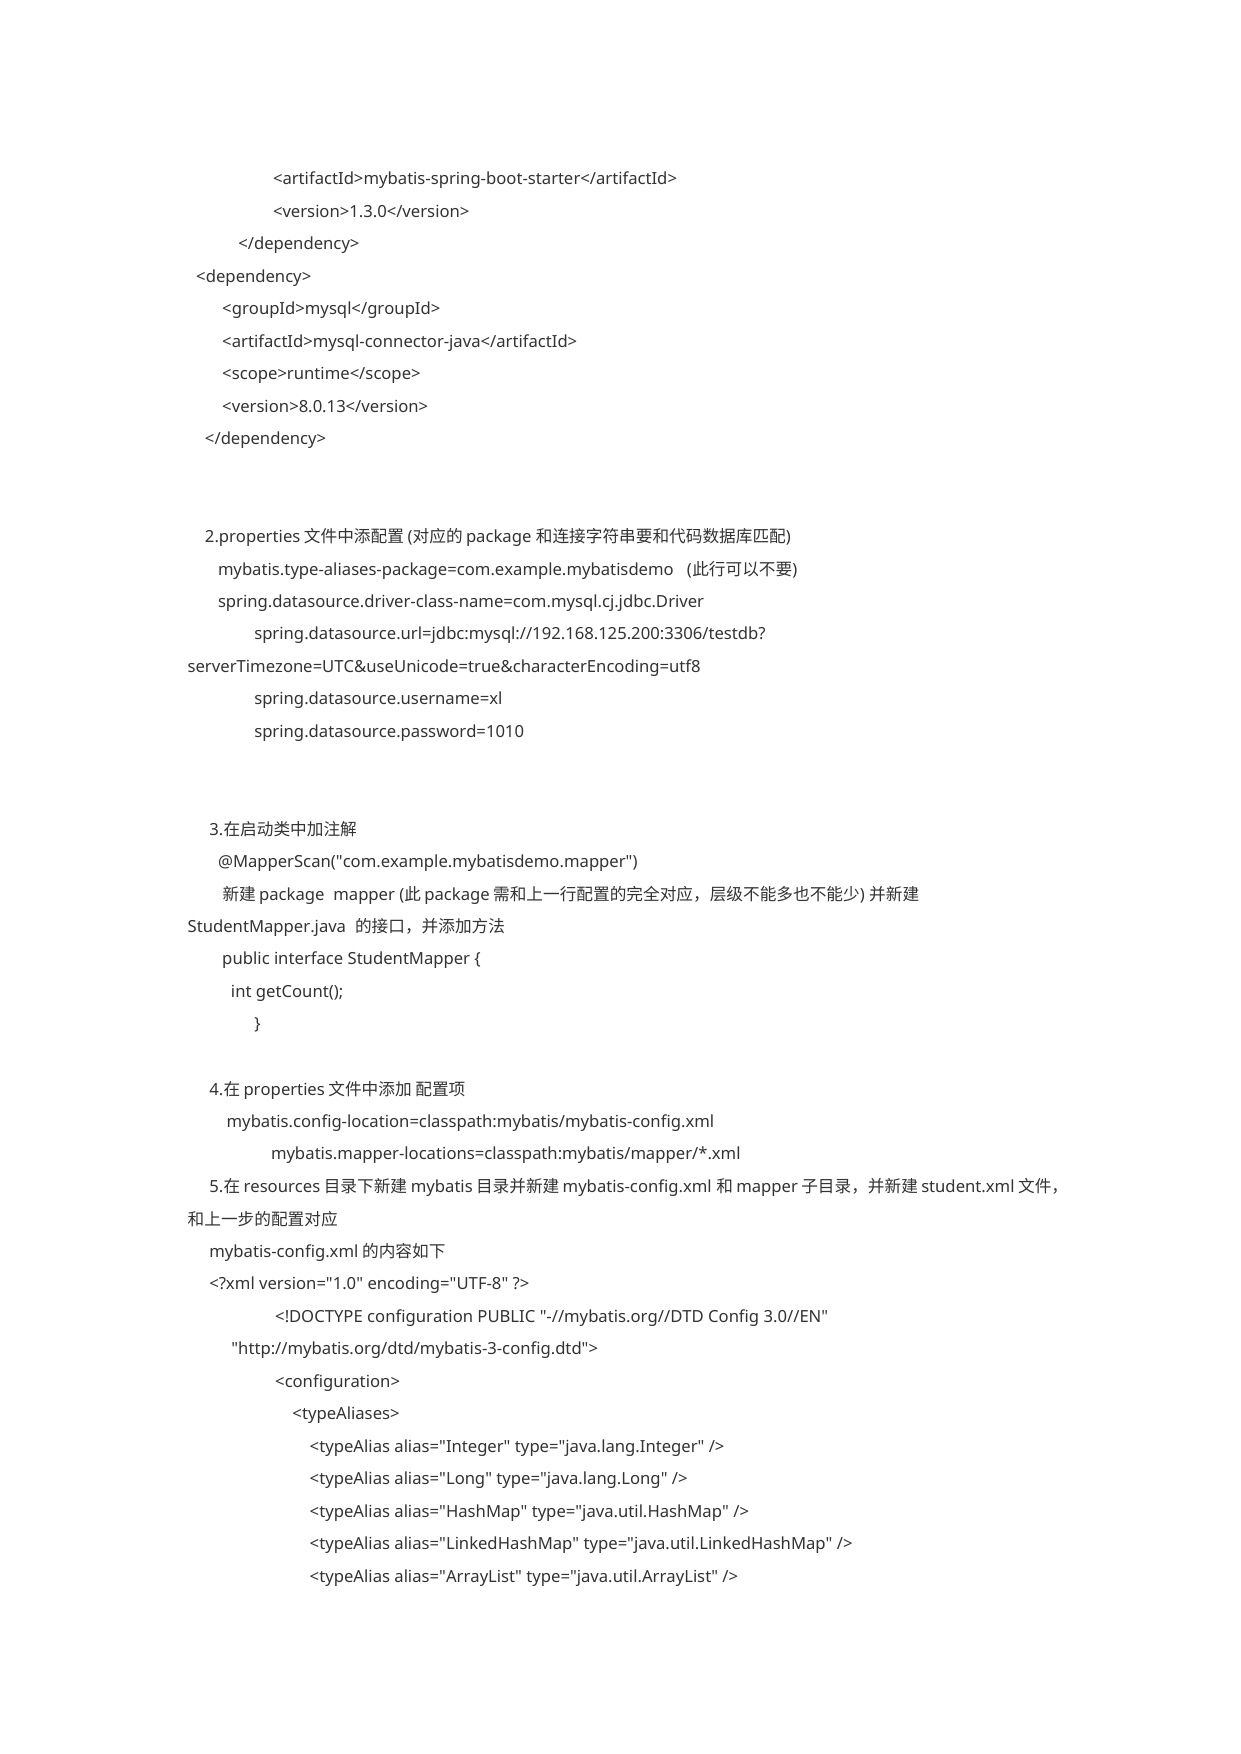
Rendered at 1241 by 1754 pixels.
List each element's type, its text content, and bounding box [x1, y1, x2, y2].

text <groupId>mysql</groupId> [187, 292, 1053, 324]
text <!DOCTYPE configuration PUBLIC "-//mybatis.org//DTD Config 3.0//EN" "http://mybatis.org/dtd/mybatis-3-config.dtd"> [231, 1299, 1053, 1364]
text int getCount(); [187, 974, 1053, 1007]
text mybatis-config.xml的内容如下 [187, 1234, 1053, 1267]
text mybatis.config-location=classpath:mybatis/mybatis-config.xml [187, 1104, 1053, 1137]
text <artifactId>mysql-connector-java</artifactId> [187, 324, 1053, 357]
text <artifactId>mybatis-spring-boot-starter</artifactId> [187, 162, 1053, 194]
text <?xml version="1.0" encoding="UTF-8" ?> [187, 1267, 1053, 1299]
text spring.datasource.password=1010 [187, 714, 1053, 747]
text 4.在properties文件中添加 配置项 [187, 1072, 1053, 1104]
text <typeAlias alias="Integer" type="java.lang.Integer" /> [231, 1429, 1053, 1462]
text </dependency> [187, 422, 1053, 454]
text 5.在resources目录下新建 mybatis目录并新建mybatis-config.xml 和mapper子目录，并新建student.xml文件，和上一步的配置对应 [187, 1169, 1053, 1234]
text mybatis.type-aliases-package=com.example.mybatisdemo (此行可以不要) [187, 552, 1053, 584]
text <typeAlias alias="Long" type="java.lang.Long" /> [231, 1462, 1053, 1494]
text spring.datasource.url=jdbc:mysql://192.168.125.200:3306/testdb?serverTimezone=UTC&useUnicode=true&characterEncoding=utf8 [187, 617, 1053, 682]
text @MapperScan("com.example.mybatisdemo.mapper") [187, 844, 1053, 877]
text public interface StudentMapper { [187, 942, 1053, 974]
text </dependency> [187, 227, 1053, 259]
text <configuration> [231, 1364, 1053, 1397]
text 3.在启动类中加注解 [187, 812, 1053, 844]
text <dependency> [187, 259, 1053, 292]
text <version>1.3.0</version> [187, 194, 1053, 227]
text <scope>runtime</scope> [187, 357, 1053, 389]
text <version>8.0.13</version> [187, 389, 1053, 422]
text <typeAlias alias="LinkedHashMap" type="java.util.LinkedHashMap" /> [231, 1527, 1053, 1559]
text 新建package mapper (此package需和上一行配置的完全对应，层级不能多也不能少) 并新建StudentMapper.java 的接口，并添加方法 [187, 877, 1053, 942]
text spring.datasource.driver-class-name=com.mysql.cj.jdbc.Driver [187, 584, 1053, 617]
text } [187, 1007, 1053, 1039]
text 2.properties文件中添配置 (对应的package 和连接字符串要和代码数据库匹配) [187, 519, 1053, 552]
text mybatis.mapper-locations=classpath:mybatis/mapper/*.xml [187, 1137, 1053, 1169]
text spring.datasource.username=xl [187, 682, 1053, 714]
text <typeAlias alias="ArrayList" type="java.util.ArrayList" /> [231, 1559, 1053, 1592]
text <typeAliases> [231, 1397, 1053, 1429]
text <typeAlias alias="HashMap" type="java.util.HashMap" /> [231, 1494, 1053, 1527]
